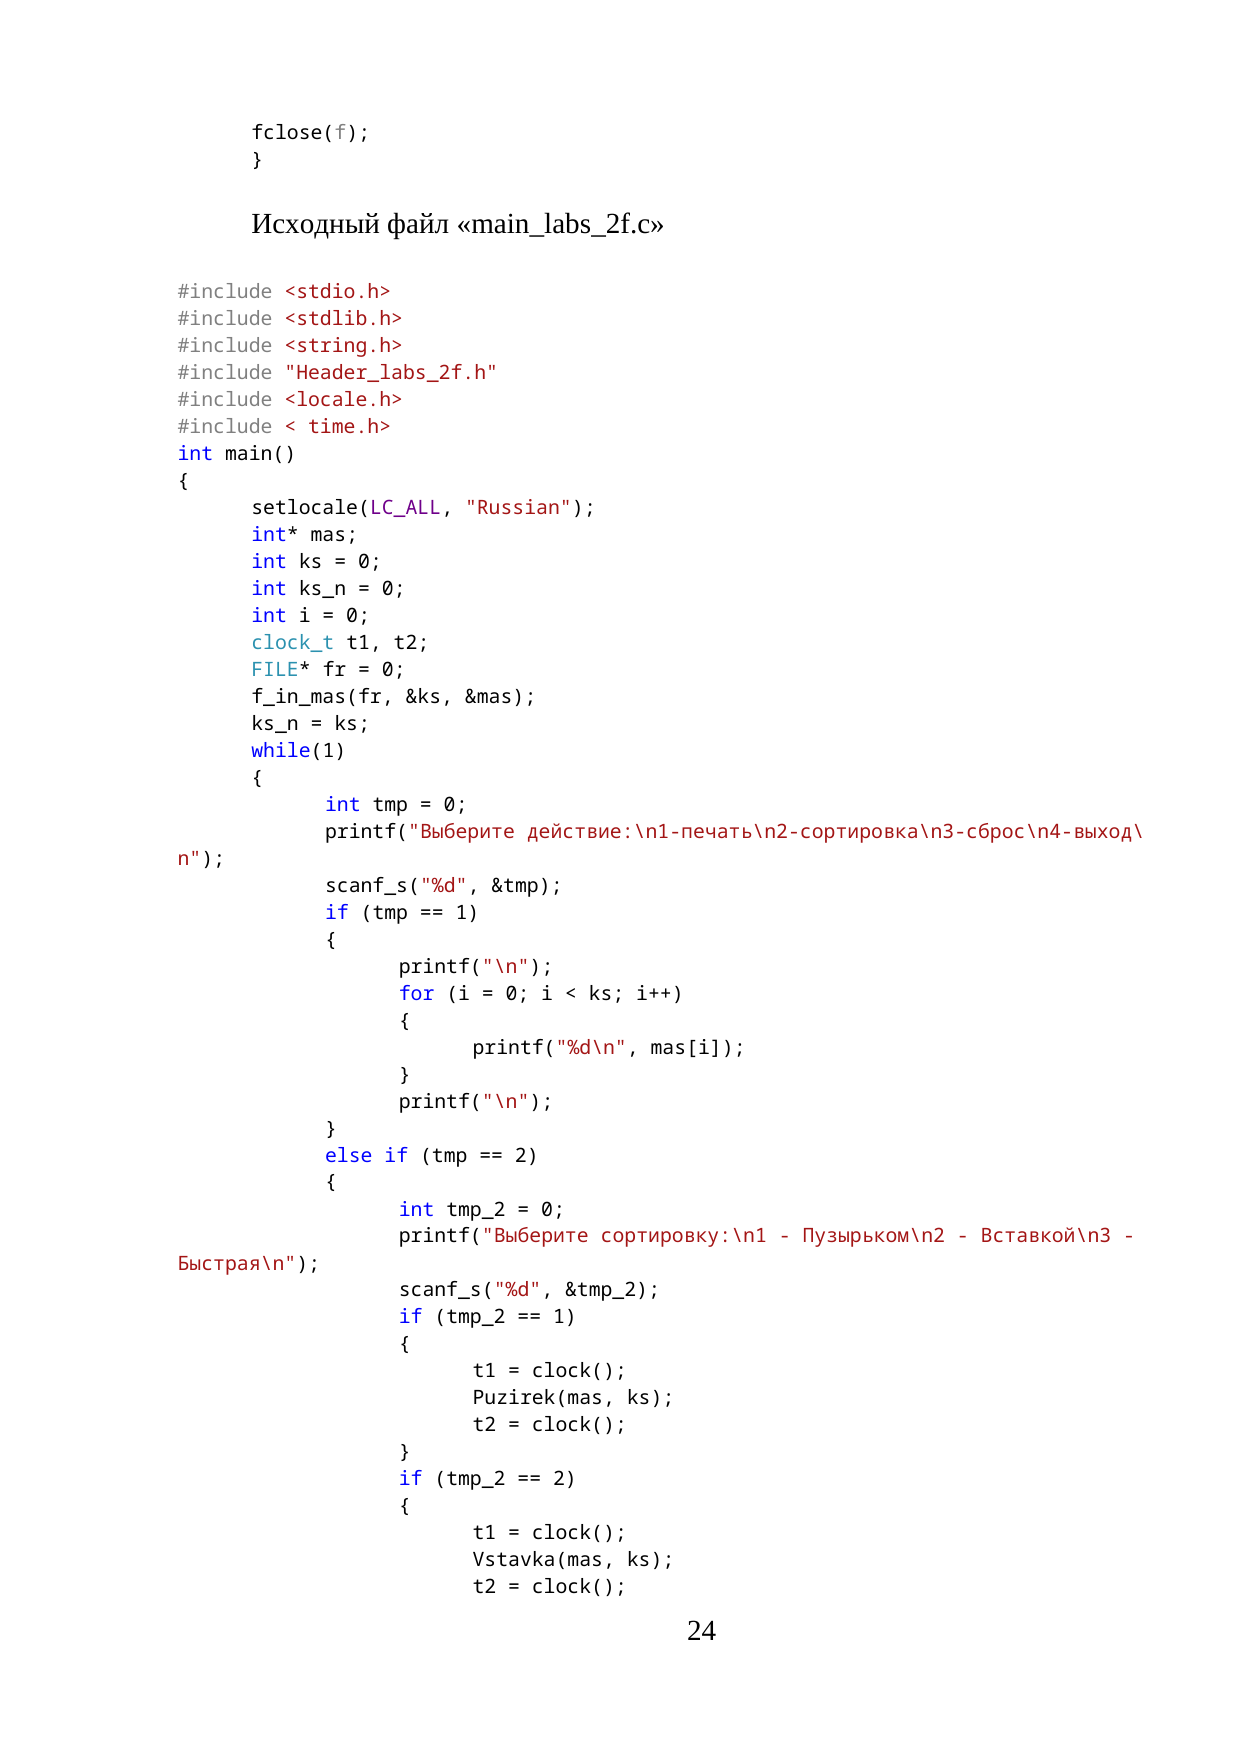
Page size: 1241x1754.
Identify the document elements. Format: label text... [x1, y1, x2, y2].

text setlocale(LC_ALL, "Russian"); [177, 493, 1152, 520]
text printf("Выберите сортировку:\n1 - Пузырьком\n2 - Вставкой\n3 - Быстрая\n"); [177, 1222, 1152, 1276]
text } [177, 1438, 1152, 1464]
text int tmp = 0; [177, 790, 1152, 817]
text #include <stdlib.h> [177, 304, 1152, 331]
text } [177, 1060, 1152, 1087]
text #include <string.h> [177, 331, 1152, 358]
text t1 = clock(); [177, 1518, 1152, 1546]
text { [177, 1168, 1152, 1195]
text } [251, 145, 1152, 172]
text clock_t t1, t2; [177, 628, 1152, 655]
text printf("\n"); [177, 952, 1152, 979]
text { [177, 1330, 1152, 1357]
text fclose(f); [177, 118, 1152, 145]
text while(1) [177, 736, 1152, 763]
text f_in_mas(fr, &ks, &mas); [177, 682, 1152, 709]
text { [177, 763, 1152, 790]
text int i = 0; [177, 601, 1152, 628]
text if (tmp_2 == 2) [177, 1464, 1152, 1492]
text { [177, 466, 1152, 493]
text for (i = 0; i < ks; i++) [177, 979, 1152, 1006]
text if (tmp_2 == 1) [177, 1303, 1152, 1330]
text Puzirek(mas, ks); [177, 1384, 1152, 1411]
text { [177, 1006, 1152, 1033]
text { [177, 1492, 1152, 1518]
text } [177, 1114, 1152, 1141]
text printf("%d\n", mas[i]); [177, 1033, 1152, 1060]
text int main() [177, 439, 1152, 466]
text ks_n = ks; [177, 709, 1152, 736]
text scanf_s("%d", &tmp_2); [177, 1276, 1152, 1303]
text #include <locale.h> [177, 385, 1152, 412]
text int tmp_2 = 0; [177, 1195, 1152, 1222]
text printf("Выберите действие:\n1-печать\n2-сортировка\n3-сброс\n4-выход\n"); [177, 817, 1152, 871]
text #include < time.h> [177, 412, 1152, 439]
text int ks_n = 0; [177, 574, 1152, 601]
text int ks = 0; [177, 547, 1152, 574]
text t2 = clock(); [177, 1572, 1152, 1599]
text #include "Header_labs_2f.h" [177, 358, 1152, 385]
text #include <stdio.h> [177, 277, 1152, 304]
text Vstavka(mas, ks); [177, 1546, 1152, 1572]
text if (tmp == 1) [177, 898, 1152, 925]
text printf("\n"); [177, 1087, 1152, 1114]
text t1 = clock(); [177, 1357, 1152, 1384]
text else if (tmp == 2) [177, 1141, 1152, 1168]
text scanf_s("%d", &tmp); [177, 871, 1152, 898]
text FILE* fr = 0; [177, 655, 1152, 682]
text t2 = clock(); [177, 1411, 1152, 1438]
text { [177, 925, 1152, 952]
text Исходный файл «main_labs_2f.c» [251, 206, 1152, 240]
text int* mas; [177, 520, 1152, 547]
